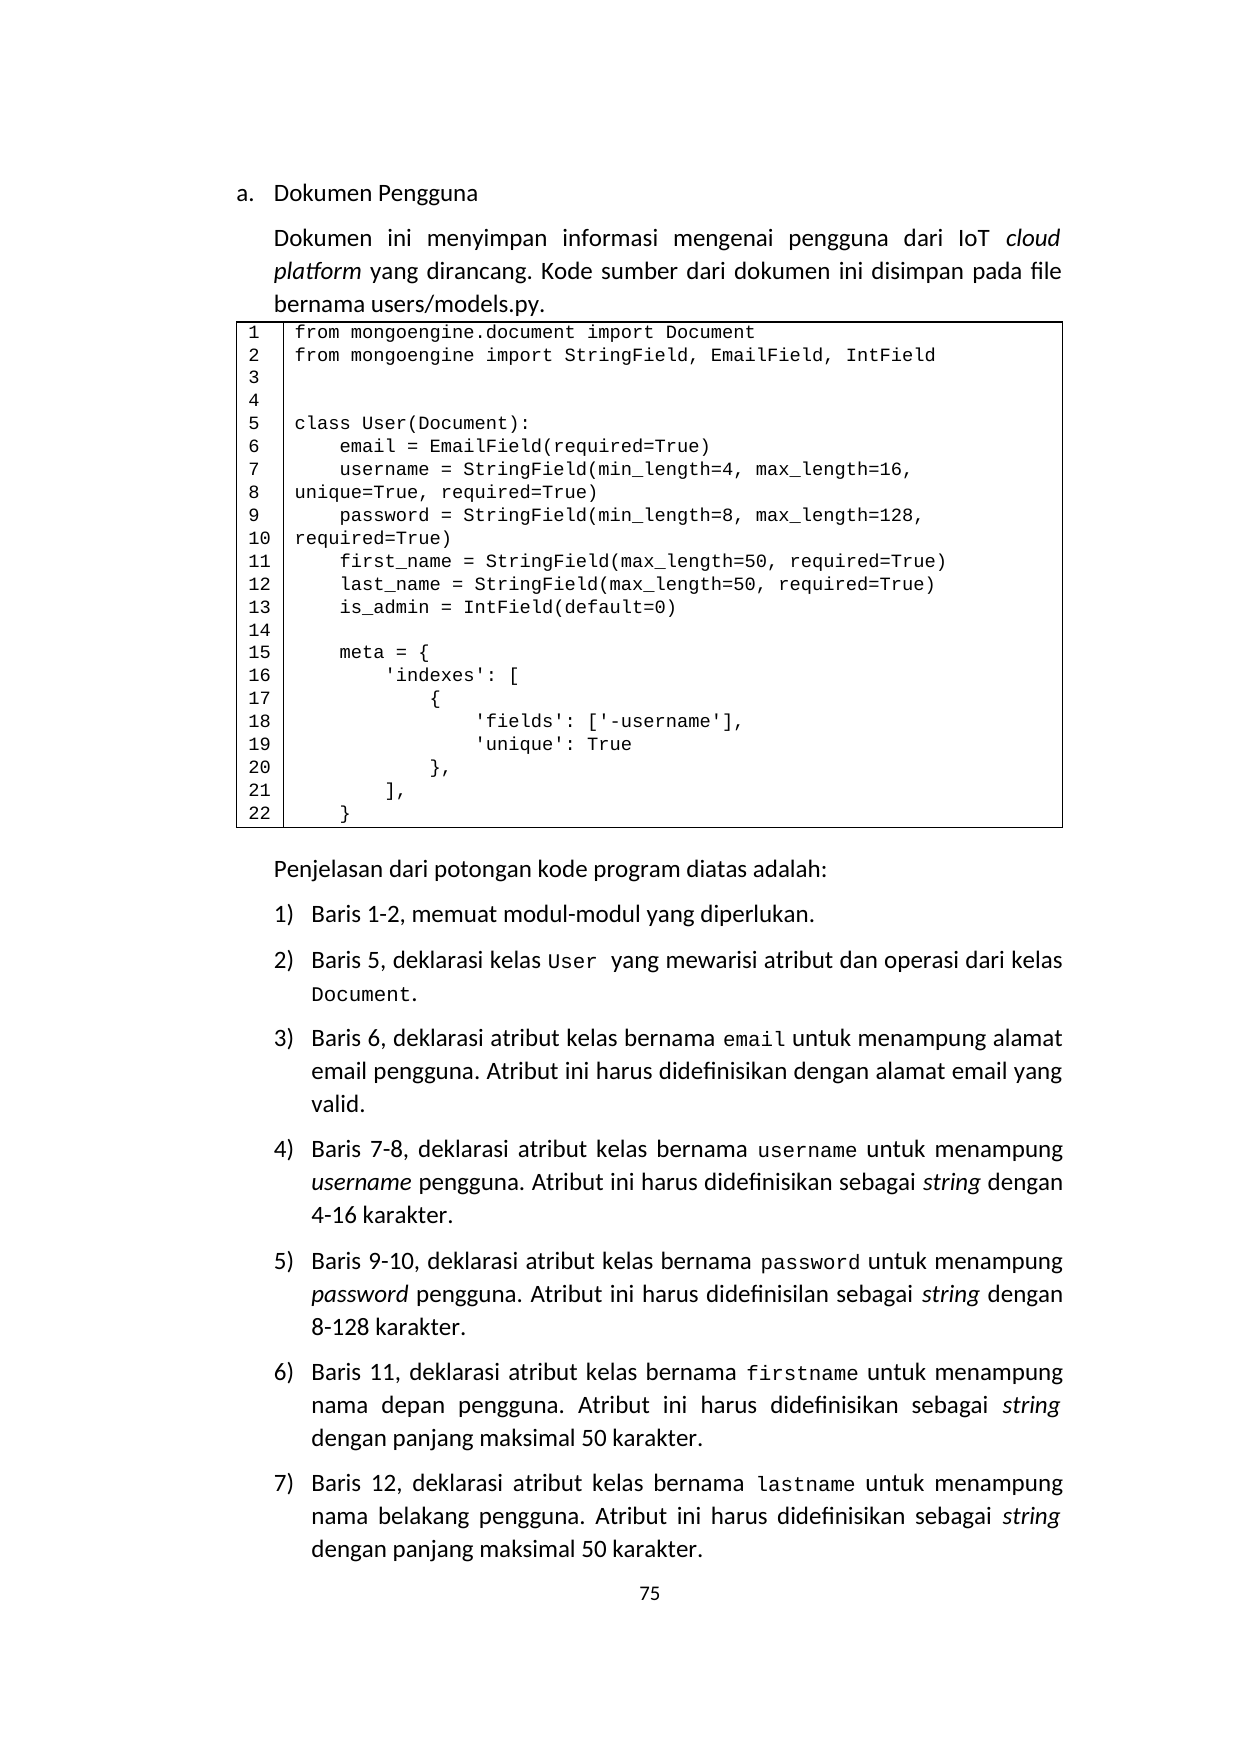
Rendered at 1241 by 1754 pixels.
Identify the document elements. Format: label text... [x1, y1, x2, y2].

text Penjelasan dari potongan kode program diatas adalah: [274, 853, 1063, 884]
list Baris 5, deklarasi kelas User yang mewarisi atribut dan operasi dari kelas Document. [274, 944, 1063, 1007]
table_header 1 2 3 4 5 6 7 8 9 10 11 12 13 14 15 16 17 18 19 20 21 22 [237, 323, 283, 827]
list Baris 11, deklarasi atribut kelas bernama firstname untuk menampung nama depan pengguna. Atribut ini harus didefinisikan sebagai string dengan panjang maksimal 50 karakter. [274, 1356, 1063, 1452]
list Baris 6, deklarasi atribut kelas bernama email untuk menampung alamat email pengguna. Atribut ini harus didefinisikan dengan alamat email yang valid. [274, 1022, 1063, 1119]
table_header from mongoengine.document import Document from mongoengine import StringField, EmailField, IntField class User(Document): email = EmailField(required=True) username = StringField(min_length=4, max_length=16, unique=True, required=True) password = StringField(min_length=8, max_length=128, required=True) first_name = StringField(max_length=50, required=True) last_name = StringField(max_length=50, required=True) is_admin = IntField(default=0) meta = { 'indexes': [ { 'fields': ['-username'], 'unique': True }, ], } [284, 323, 1062, 827]
list Baris 7-8, deklarasi atribut kelas bernama username untuk menampung username pengguna. Atribut ini harus didefinisikan sebagai string dengan 4-16 karakter. [274, 1134, 1063, 1230]
list Dokumen Pengguna [236, 177, 1063, 208]
list Baris 9-10, deklarasi atribut kelas bernama password untuk menampung password pengguna. Atribut ini harus didefinisilan sebagai string dengan 8-128 karakter. [274, 1245, 1063, 1341]
list Baris 1-2, memuat modul-modul yang diperlukan. [274, 899, 1063, 929]
text Dokumen ini menyimpan informasi mengenai pengguna dari IoT cloud platform yang dirancang. Kode sumber dari dokumen ini disimpan pada file bernama users/models.py. [274, 223, 1063, 319]
list Baris 12, deklarasi atribut kelas bernama lastname untuk menampung nama belakang pengguna. Atribut ini harus didefinisikan sebagai string dengan panjang maksimal 50 karakter. [274, 1467, 1063, 1564]
